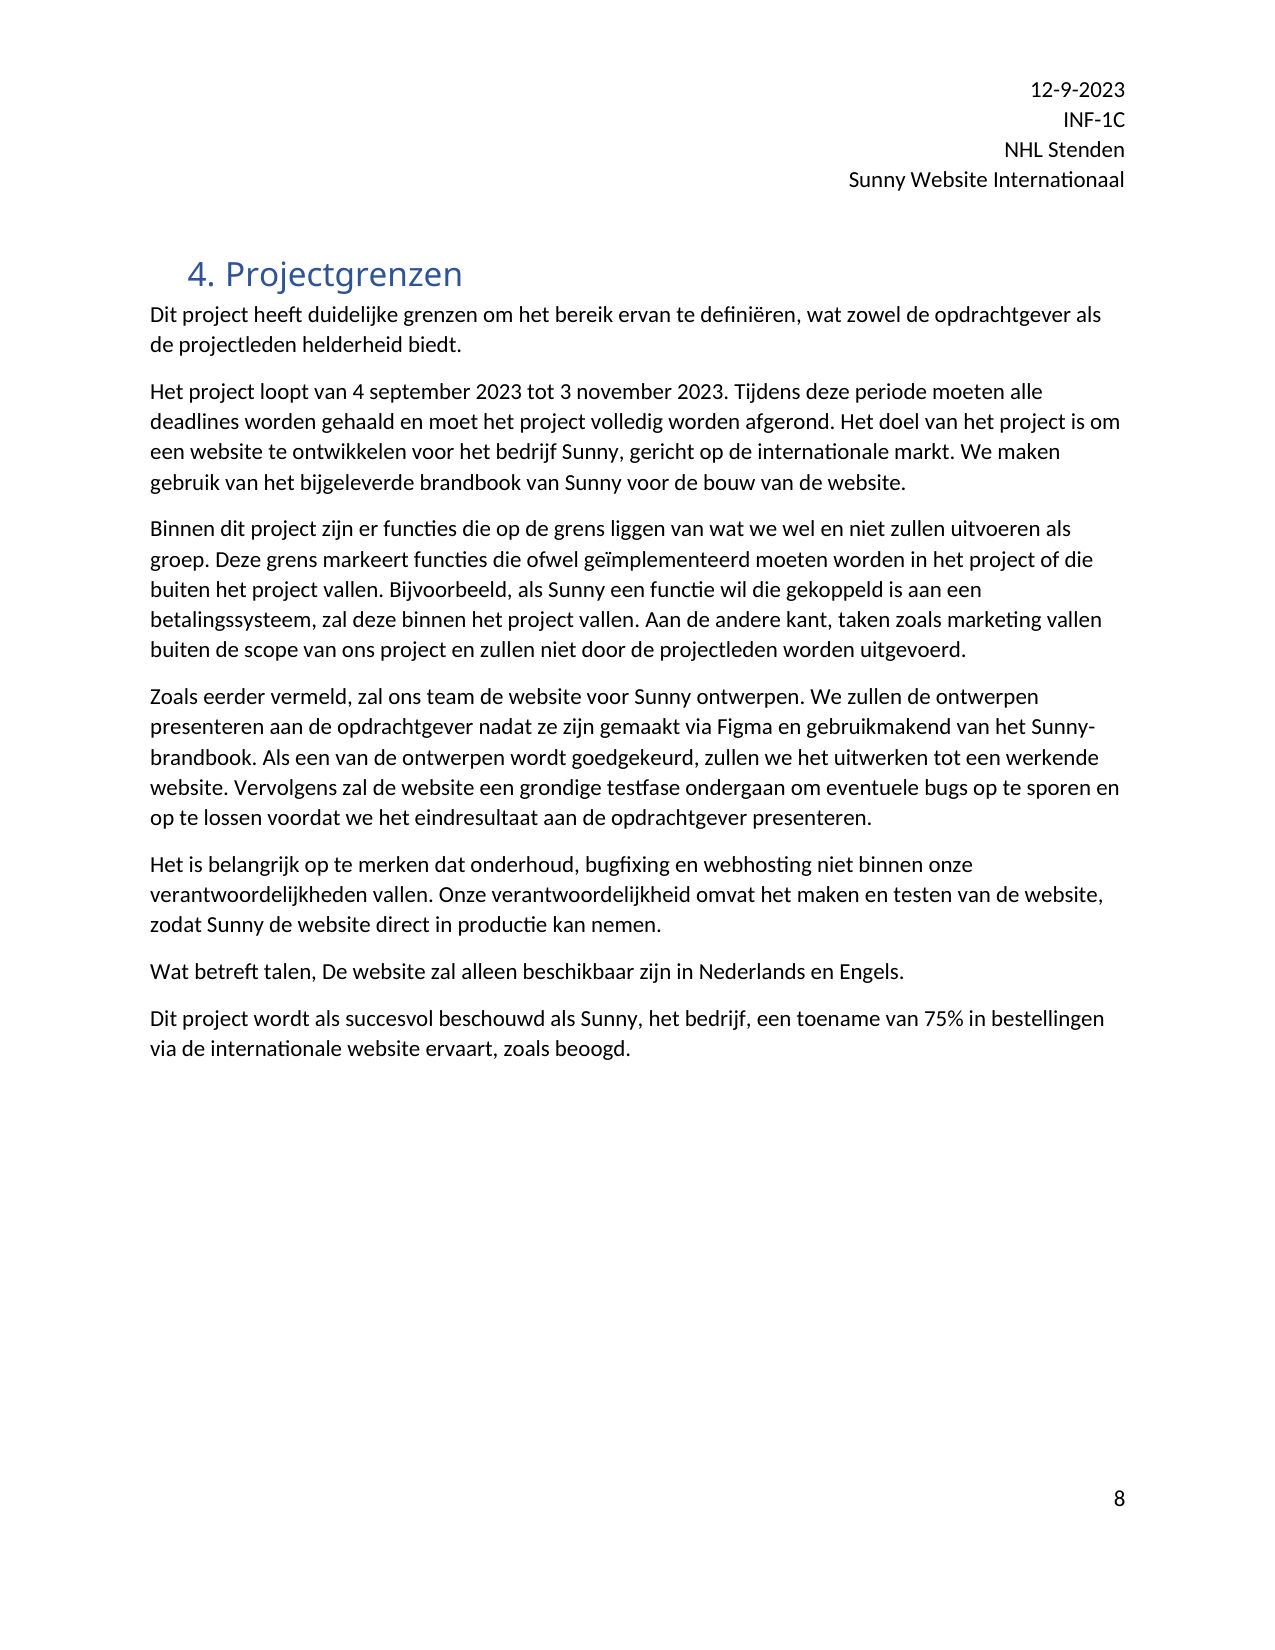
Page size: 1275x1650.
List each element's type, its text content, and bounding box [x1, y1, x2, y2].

text Binnen dit project zijn er functies die op de grens liggen van wat we wel en niet zullen uitvoeren als groep. Deze grens markeert functies die ofwel geïmplementeerd moeten worden in het project of die buiten het project vallen. Bijvoorbeeld, als Sunny een functie wil die gekoppeld is aan een betalingssysteem, zal deze binnen het project vallen. Aan de andere kant, taken zoals marketing vallen buiten de scope van ons project en zullen niet door de projectleden worden uitgevoerd. [150, 514, 1125, 663]
text Zoals eerder vermeld, zal ons team de website voor Sunny ontwerpen. We zullen de ontwerpen presenteren aan de opdrachtgever nadat ze zijn gemaakt via Figma en gebruikmakend van het Sunny-brandbook. Als een van de ontwerpen wordt goedgekeurd, zullen we het uitwerken tot een werkende website. Vervolgens zal de website een grondige testfase ondergaan om eventuele bugs op te sporen en op te lossen voordat we het eindresultaat aan de opdrachtgever presenteren. [150, 682, 1125, 831]
text Het project loopt van 4 september 2023 tot 3 november 2023. Tijdens deze periode moeten alle deadlines worden gehaald en moet het project volledig worden afgerond. Het doel van het project is om een website te ontwikkelen voor het bedrijf Sunny, gericht op de internationale markt. We maken gebruik van het bijgeleverde brandbook van Sunny voor de bouw van de website. [150, 377, 1125, 496]
subtitle Projectgrenzen [187, 251, 1125, 296]
text Dit project heeft duidelijke grenzen om het bereik ervan te definiëren, wat zowel de opdrachtgever als de projectleden helderheid biedt. [150, 300, 1125, 358]
text Het is belangrijk op te merken dat onderhoud, bugfixing en webhosting niet binnen onze verantwoordelijkheden vallen. Onze verantwoordelijkheid omvat het maken en testen van de website, zodat Sunny de website direct in productie kan nemen. [150, 850, 1125, 938]
text Dit project wordt als succesvol beschouwd als Sunny, het bedrijf, een toename van 75% in bestellingen via de internationale website ervaart, zoals beoogd. [150, 1004, 1125, 1062]
text Wat betreft talen, De website zal alleen beschikbaar zijn in Nederlands en Engels. [150, 957, 1125, 985]
